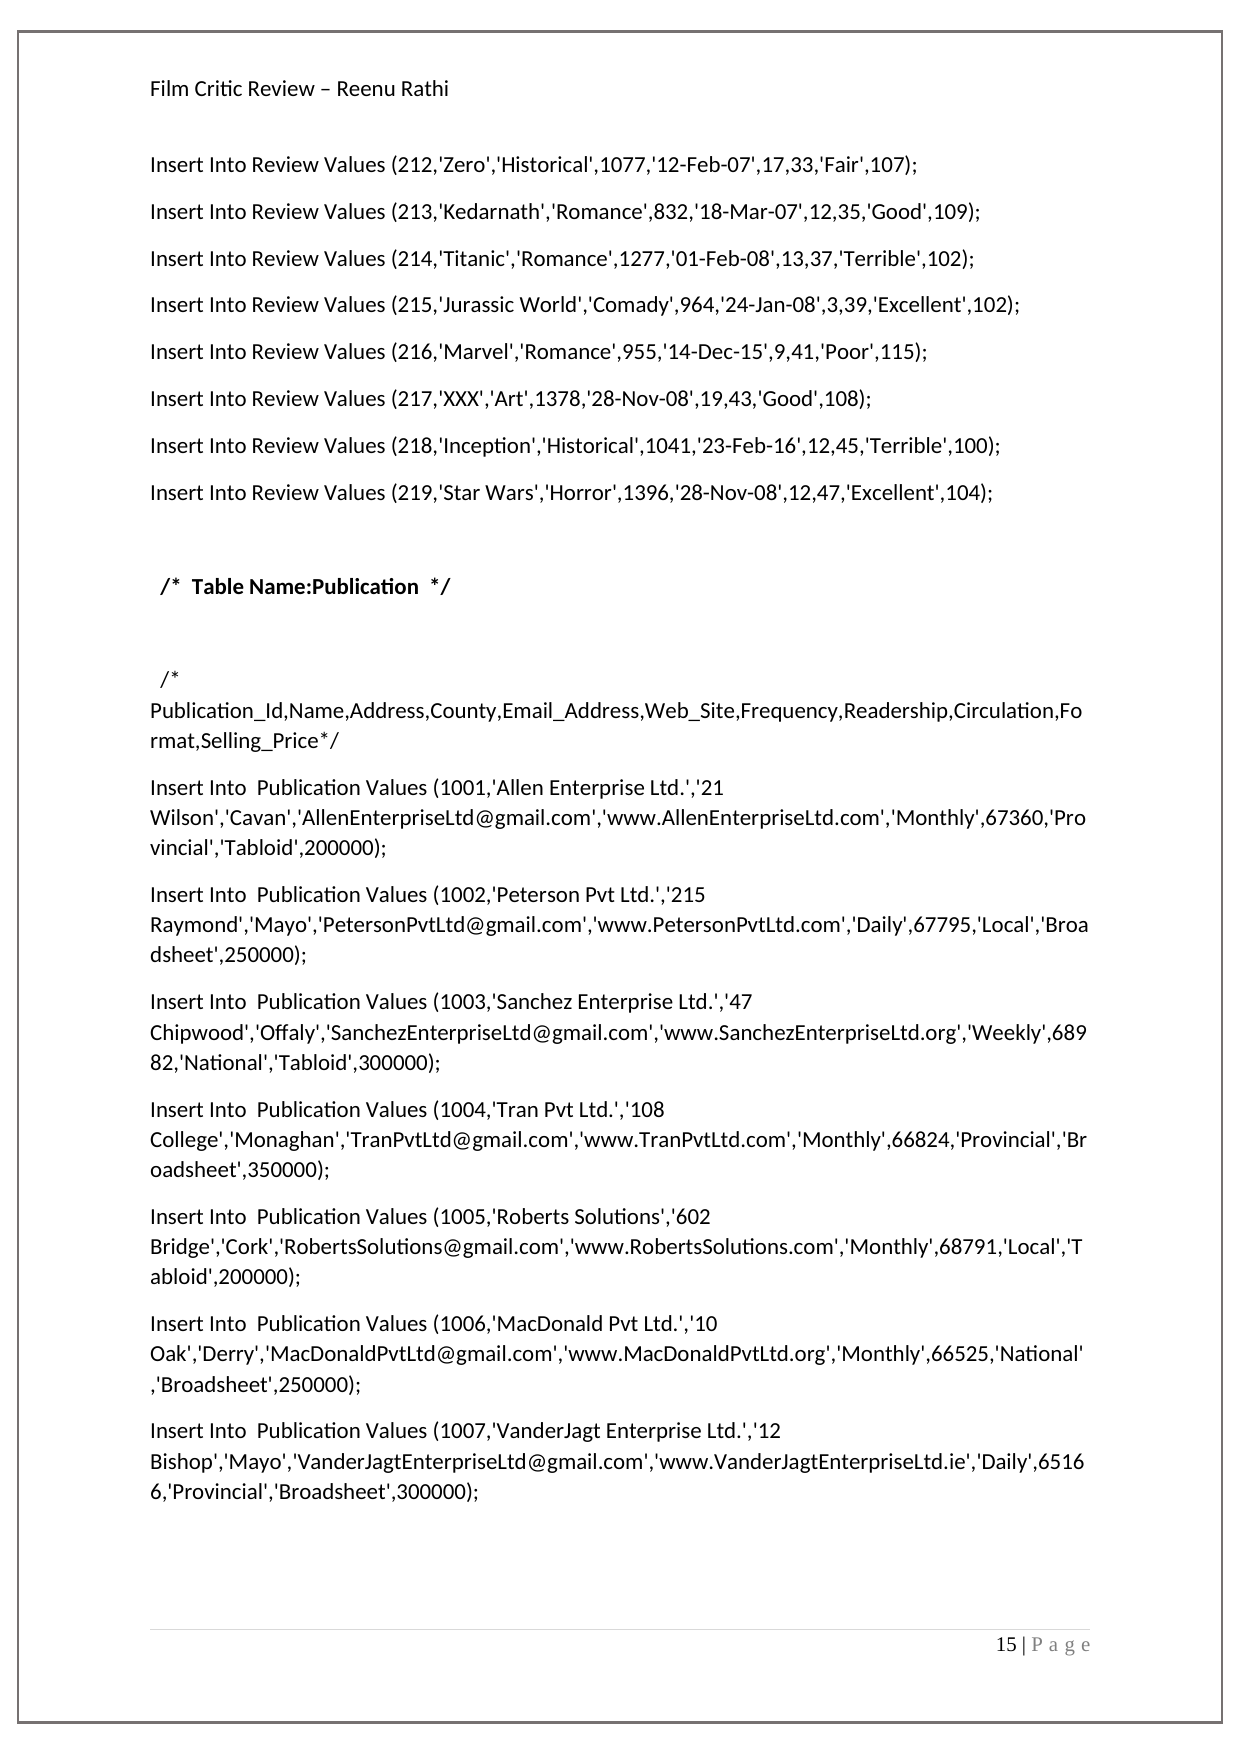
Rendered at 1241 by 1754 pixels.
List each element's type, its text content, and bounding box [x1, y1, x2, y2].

text Insert Into Publication Values (1007,'VanderJagt Enterprise Ltd.','12 Bishop','Mayo','VanderJagtEnterpriseLtd@gmail.com','www.VanderJagtEnterpriseLtd.ie','Daily',65166,'Provincial','Broadsheet',300000); [150, 1417, 1090, 1505]
text Insert Into Review Values (216,'Marvel','Romance',955,'14-Dec-15',9,41,'Poor',115); [150, 337, 1090, 366]
text Insert Into Publication Values (1002,'Peterson Pvt Ltd.','215 Raymond','Mayo','PetersonPvtLtd@gmail.com','www.PetersonPvtLtd.com','Daily',67795,'Local','Broadsheet',250000); [150, 880, 1090, 969]
text Insert Into Publication Values (1004,'Tran Pvt Ltd.','108 College','Monaghan','TranPvtLtd@gmail.com','www.TranPvtLtd.com','Monthly',66824,'Provincial','Broadsheet',350000); [150, 1095, 1090, 1183]
text Insert Into Review Values (217,'XXX','Art',1378,'28-Nov-08',19,43,'Good',108); [150, 384, 1090, 412]
text Insert Into Review Values (212,'Zero','Historical',1077,'12-Feb-07',17,33,'Fair',107); [150, 150, 1090, 178]
text Insert Into Review Values (215,'Jurassic World','Comady',964,'24-Jan-08',3,39,'Excellent',102); [150, 291, 1090, 319]
text Insert Into Review Values (214,'Titanic','Romance',1277,'01-Feb-08',13,37,'Terrible',102); [150, 244, 1090, 272]
text /* Table Name:Publication */ [150, 572, 1090, 600]
text Insert Into Publication Values (1001,'Allen Enterprise Ltd.','21 Wilson','Cavan','AllenEnterpriseLtd@gmail.com','www.AllenEnterpriseLtd.com','Monthly',67360,'Provincial','Tabloid',200000); [150, 773, 1090, 861]
text Insert Into Review Values (219,'Star Wars','Horror',1396,'28-Nov-08',12,47,'Excellent',104); [150, 478, 1090, 506]
text /* Publication_Id,Name,Address,County,Email_Address,Web_Site,Frequency,Readership,Circulation,Format,Selling_Price*/ [150, 666, 1090, 754]
text Insert Into Publication Values (1005,'Roberts Solutions','602 Bridge','Cork','RobertsSolutions@gmail.com','www.RobertsSolutions.com','Monthly',68791,'Local','Tabloid',200000); [150, 1202, 1090, 1291]
text Insert Into Publication Values (1003,'Sanchez Enterprise Ltd.','47 Chipwood','Offaly','SanchezEnterpriseLtd@gmail.com','www.SanchezEnterpriseLtd.org','Weekly',68982,'National','Tabloid',300000); [150, 987, 1090, 1076]
text Insert Into Publication Values (1006,'MacDonald Pvt Ltd.','10 Oak','Derry','MacDonaldPvtLtd@gmail.com','www.MacDonaldPvtLtd.org','Monthly',66525,'National','Broadsheet',250000); [150, 1309, 1090, 1398]
text Insert Into Review Values (213,'Kedarnath','Romance',832,'18-Mar-07',12,35,'Good',109); [150, 197, 1090, 225]
text Insert Into Review Values (218,'Inception','Historical',1041,'23-Feb-16',12,45,'Terrible',100); [150, 431, 1090, 459]
